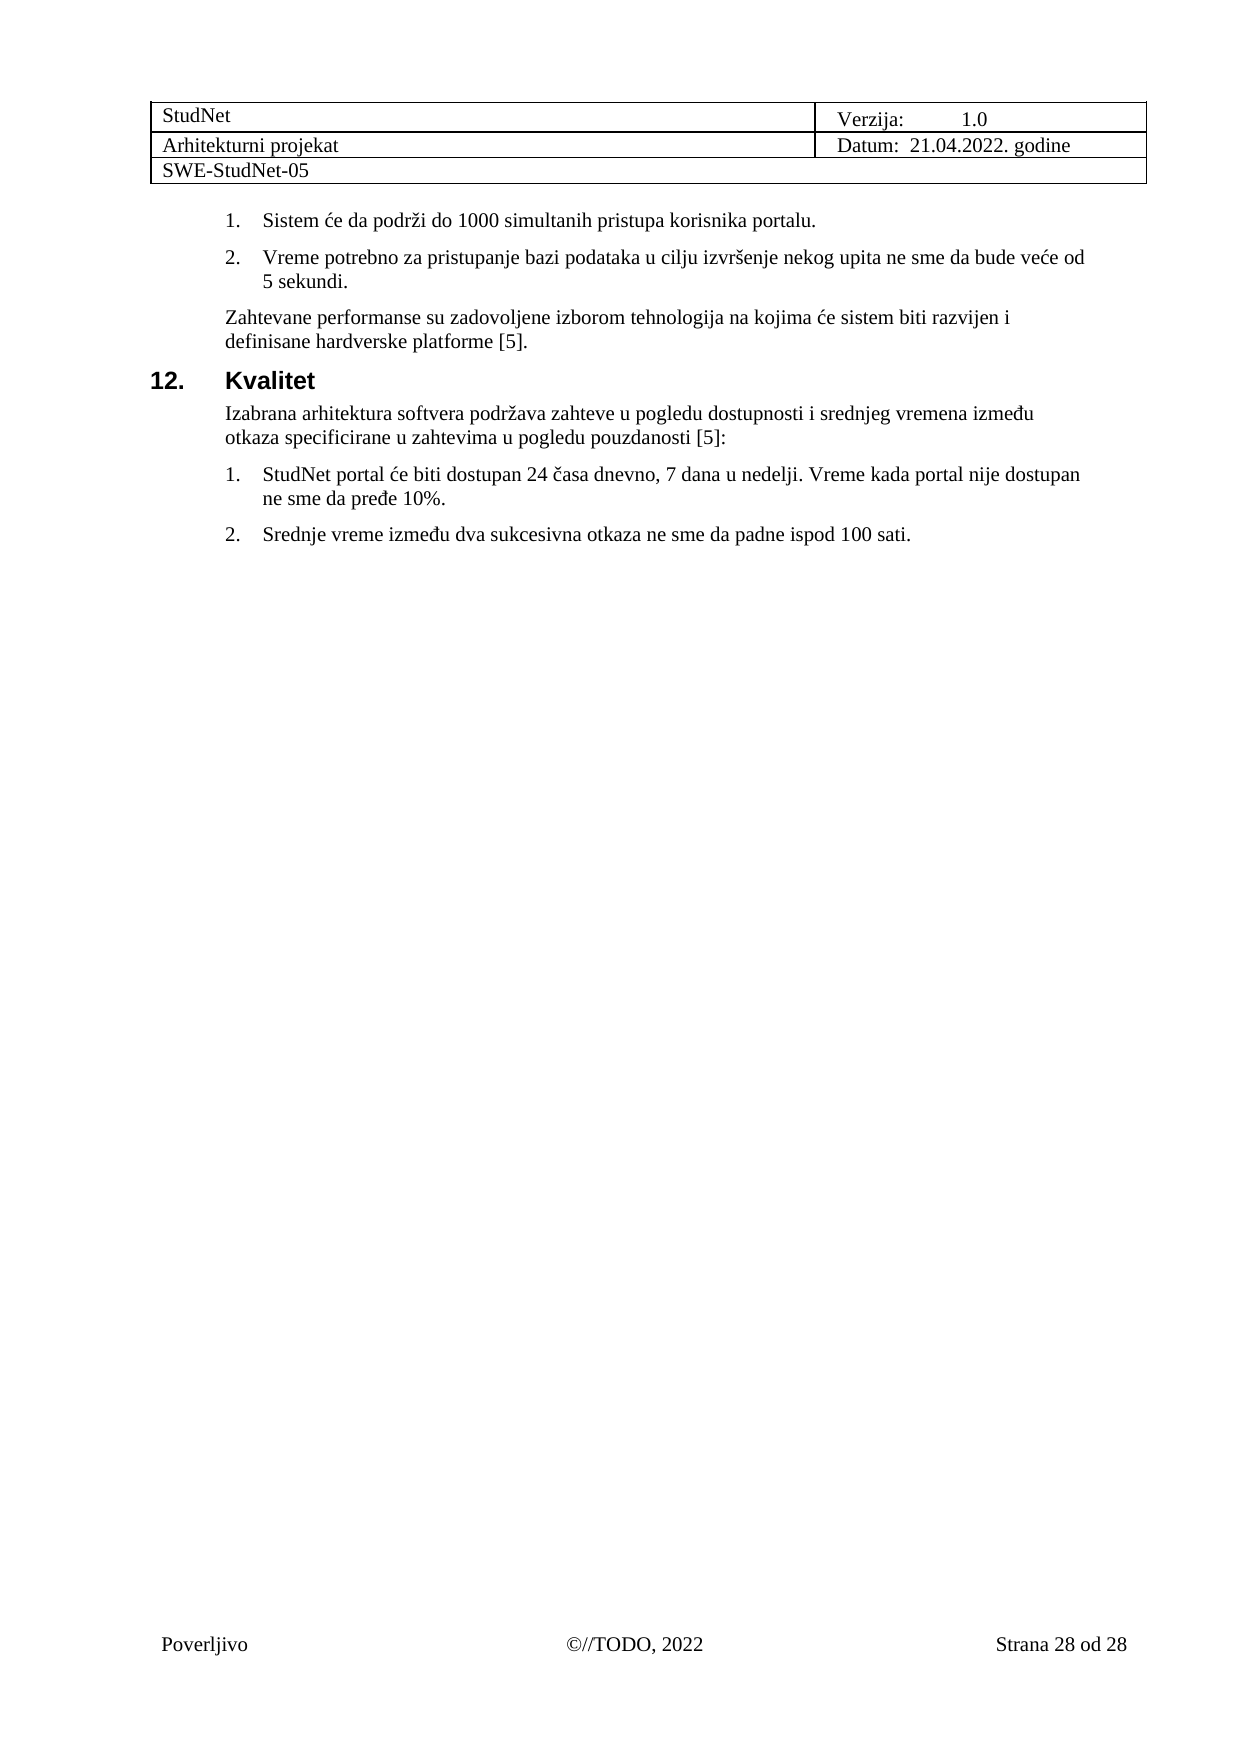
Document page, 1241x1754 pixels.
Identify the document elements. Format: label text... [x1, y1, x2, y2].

text Zahtevane performanse su zadovoljene izborom tehnologija na kojima će sistem biti razvijen i definisane hardverske platforme [5]. [225, 305, 1090, 353]
list Srednje vreme između dva sukcesivna otkaza ne sme da padne ispod 100 sati. [225, 522, 1090, 546]
subtitle Kvalitet [150, 366, 1090, 394]
list StudNet portal će biti dostupan 24 časa dnevno, 7 dana u nedelji. Vreme kada portal nije dostupan ne sme da pređe 10%. [225, 461, 1090, 509]
list Vreme potrebno za pristupanje bazi podataka u cilju izvršenje nekog upita ne sme da bude veće od 5 sekundi. [225, 244, 1090, 293]
list Sistem će da podrži do 1000 simultanih pristupa korisnika portalu. [225, 208, 1090, 232]
text Izabrana arhitektura softvera podržava zahteve u pogledu dostupnosti i srednjeg vremena između otkaza specificirane u zahtevima u pogledu pouzdanosti [5]: [225, 401, 1090, 449]
